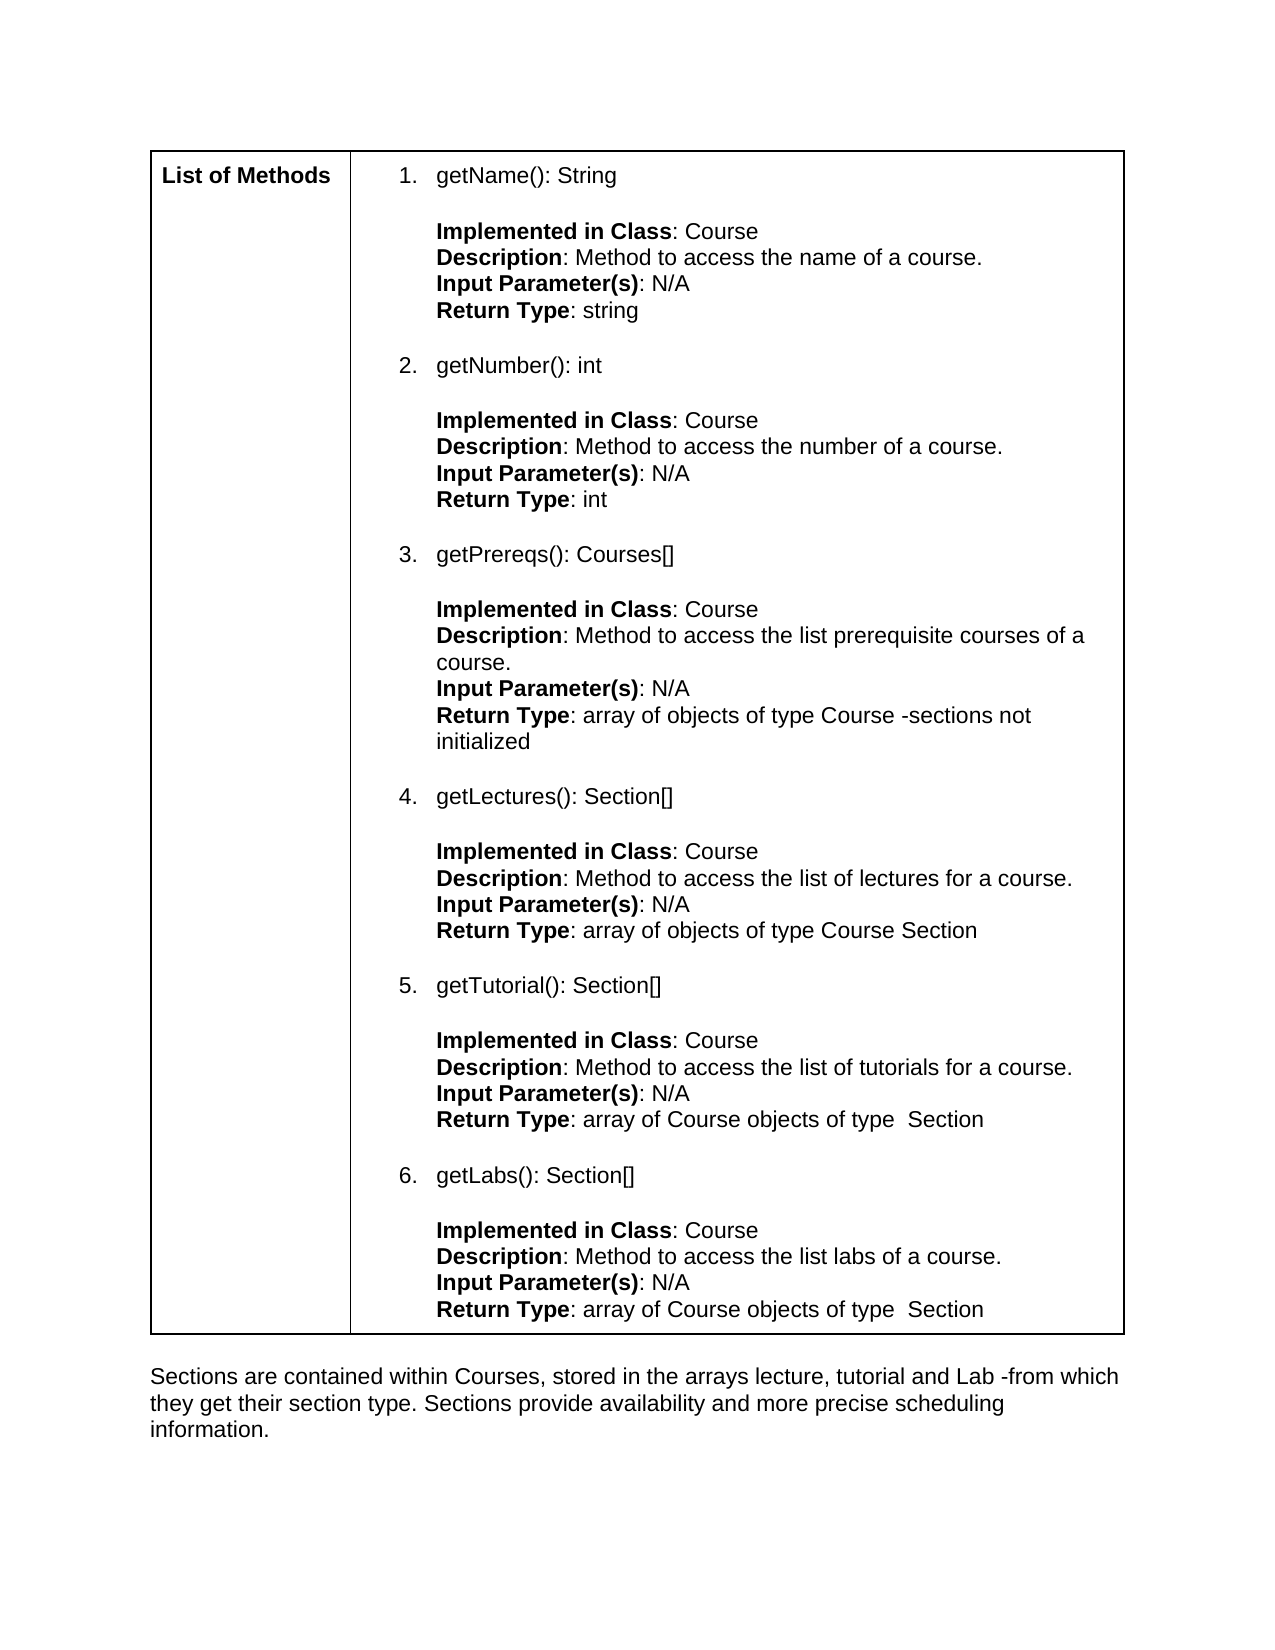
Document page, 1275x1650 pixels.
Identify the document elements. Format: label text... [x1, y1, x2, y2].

table_cell List of Methods [152, 152, 350, 1333]
table_cell getName(): String Implemented in Class: Course Description: Method to access the name of a course. Input Parameter(s): N/A Return Type: string getNumber(): int Implemented in Class: Course Description: Method to access the number of a course. Input Parameter(s): N/A Return Type: int getPrereqs(): Courses[] Implemented in Class: Course Description: Method to access the list prerequisite courses of a course. Input Parameter(s): N/A Return Type: array of objects of type Course -sections not initialized getLectures(): Section[] Implemented in Class: Course Description: Method to access the list of lectures for a course. Input Parameter(s): N/A Return Type: array of objects of type Course Section getTutorial(): Section[] Implemented in Class: Course Description: Method to access the list of tutorials for a course. Input Parameter(s): N/A Return Type: array of Course objects of type Section getLabs(): Section[] Implemented in Class: Course Description: Method to access the list labs of a course. Input Parameter(s): N/A Return Type: array of Course objects of type Section [351, 152, 1123, 1333]
text Sections are contained within Courses, stored in the arrays lecture, tutorial and Lab -from which they get their section type. Sections provide availability and more precise scheduling information. [150, 1363, 1125, 1442]
